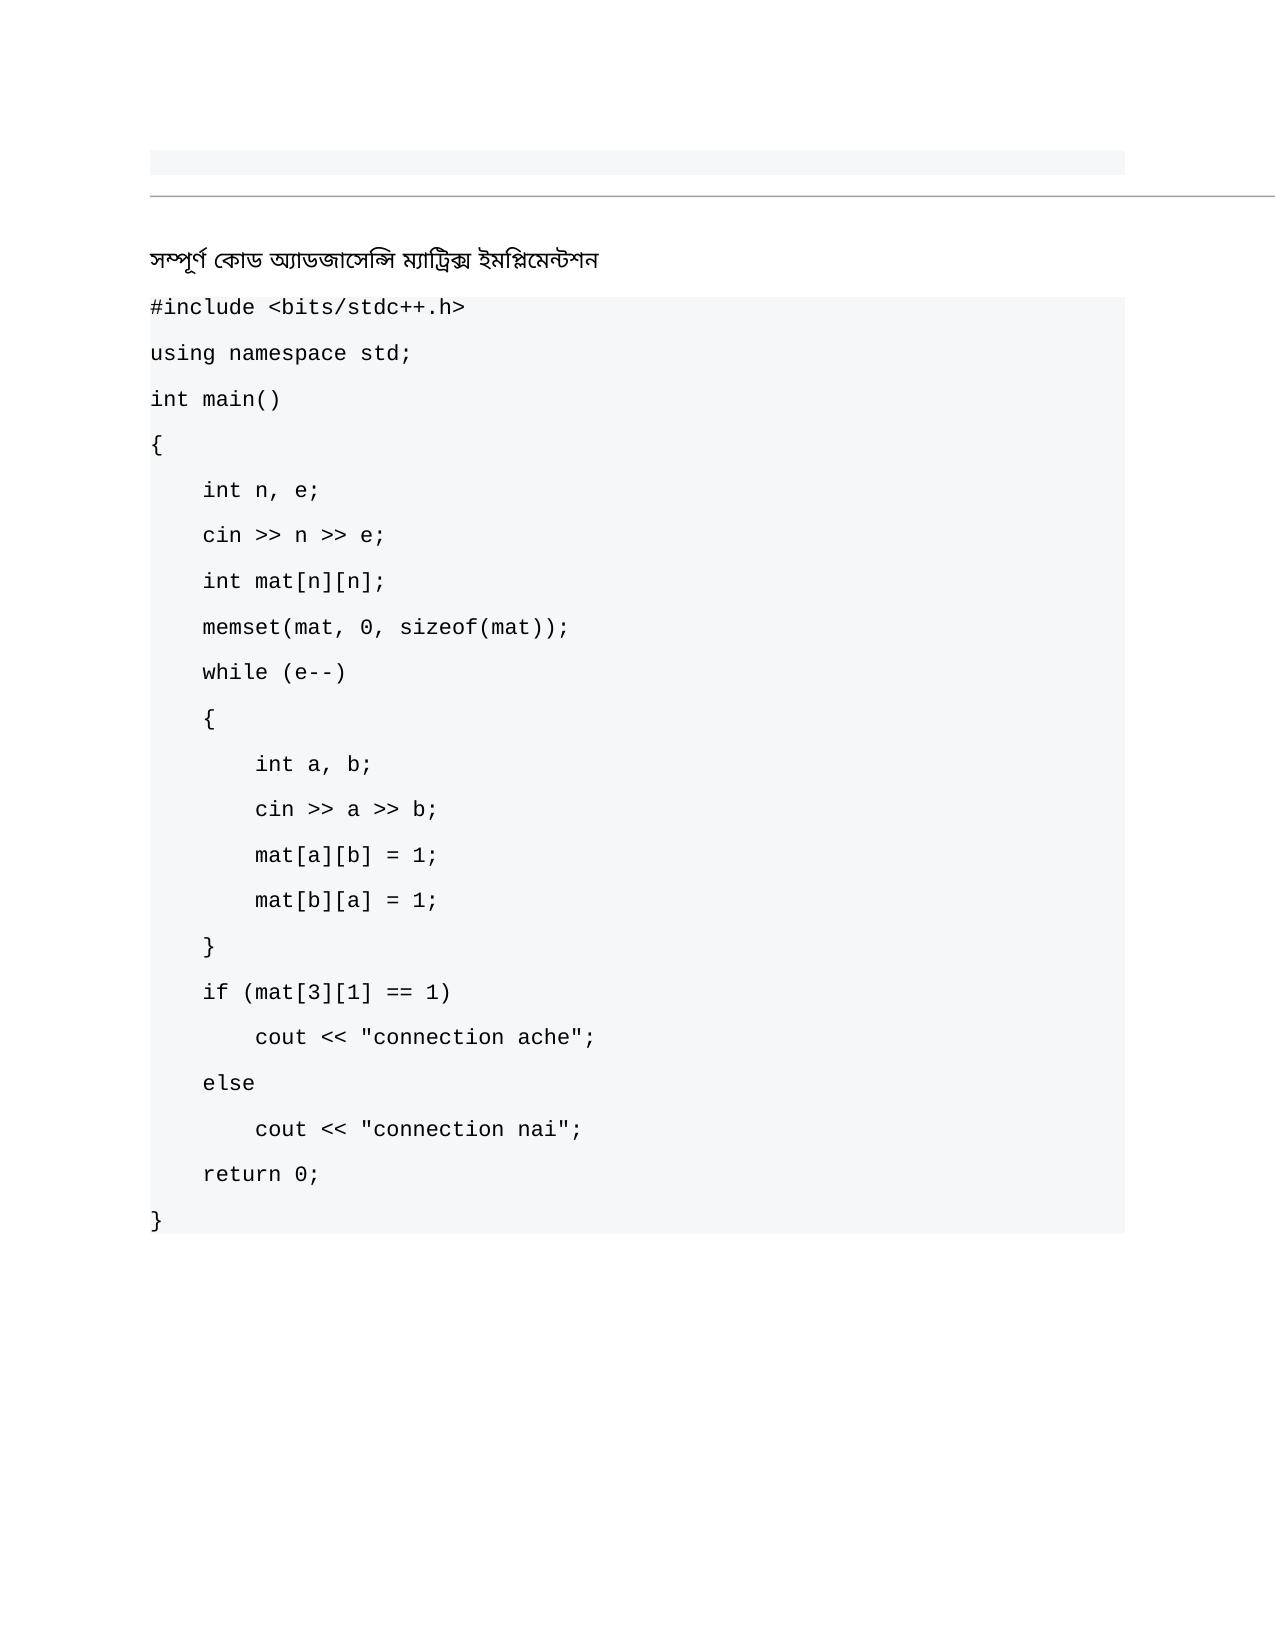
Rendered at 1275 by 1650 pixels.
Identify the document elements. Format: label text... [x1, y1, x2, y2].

text cin >> n >> e; [150, 525, 1125, 549]
text int mat[n][n]; [150, 570, 1125, 595]
text cout << "connection nai"; [150, 1118, 1125, 1143]
text return 0; [150, 1163, 1125, 1188]
text mat[a][b] = 1; [150, 844, 1125, 869]
text if (mat[3][1] == 1) [150, 981, 1125, 1006]
text using namespace std; [150, 342, 1125, 367]
text int a, b; [150, 753, 1125, 778]
text { [150, 707, 1125, 732]
text } [150, 935, 1125, 960]
text } [150, 1209, 1125, 1234]
text cout << "connection ache"; [150, 1027, 1125, 1051]
text সম্পূর্ণ কোড অ্যাডজাসেন্সি ম্যাট্রিক্স ইমপ্লিমেন্টশন [150, 244, 1125, 276]
text { [150, 433, 1125, 458]
text while (e--) [150, 662, 1125, 686]
text int n, e; [150, 479, 1125, 504]
text cin >> a >> b; [150, 798, 1125, 823]
text mat[b][a] = 1; [150, 890, 1125, 914]
text #include <bits/stdc++.h> [150, 297, 1125, 321]
text else [150, 1072, 1125, 1097]
text int main() [150, 388, 1125, 413]
text memset(mat, 0, sizeof(mat)); [150, 616, 1125, 641]
